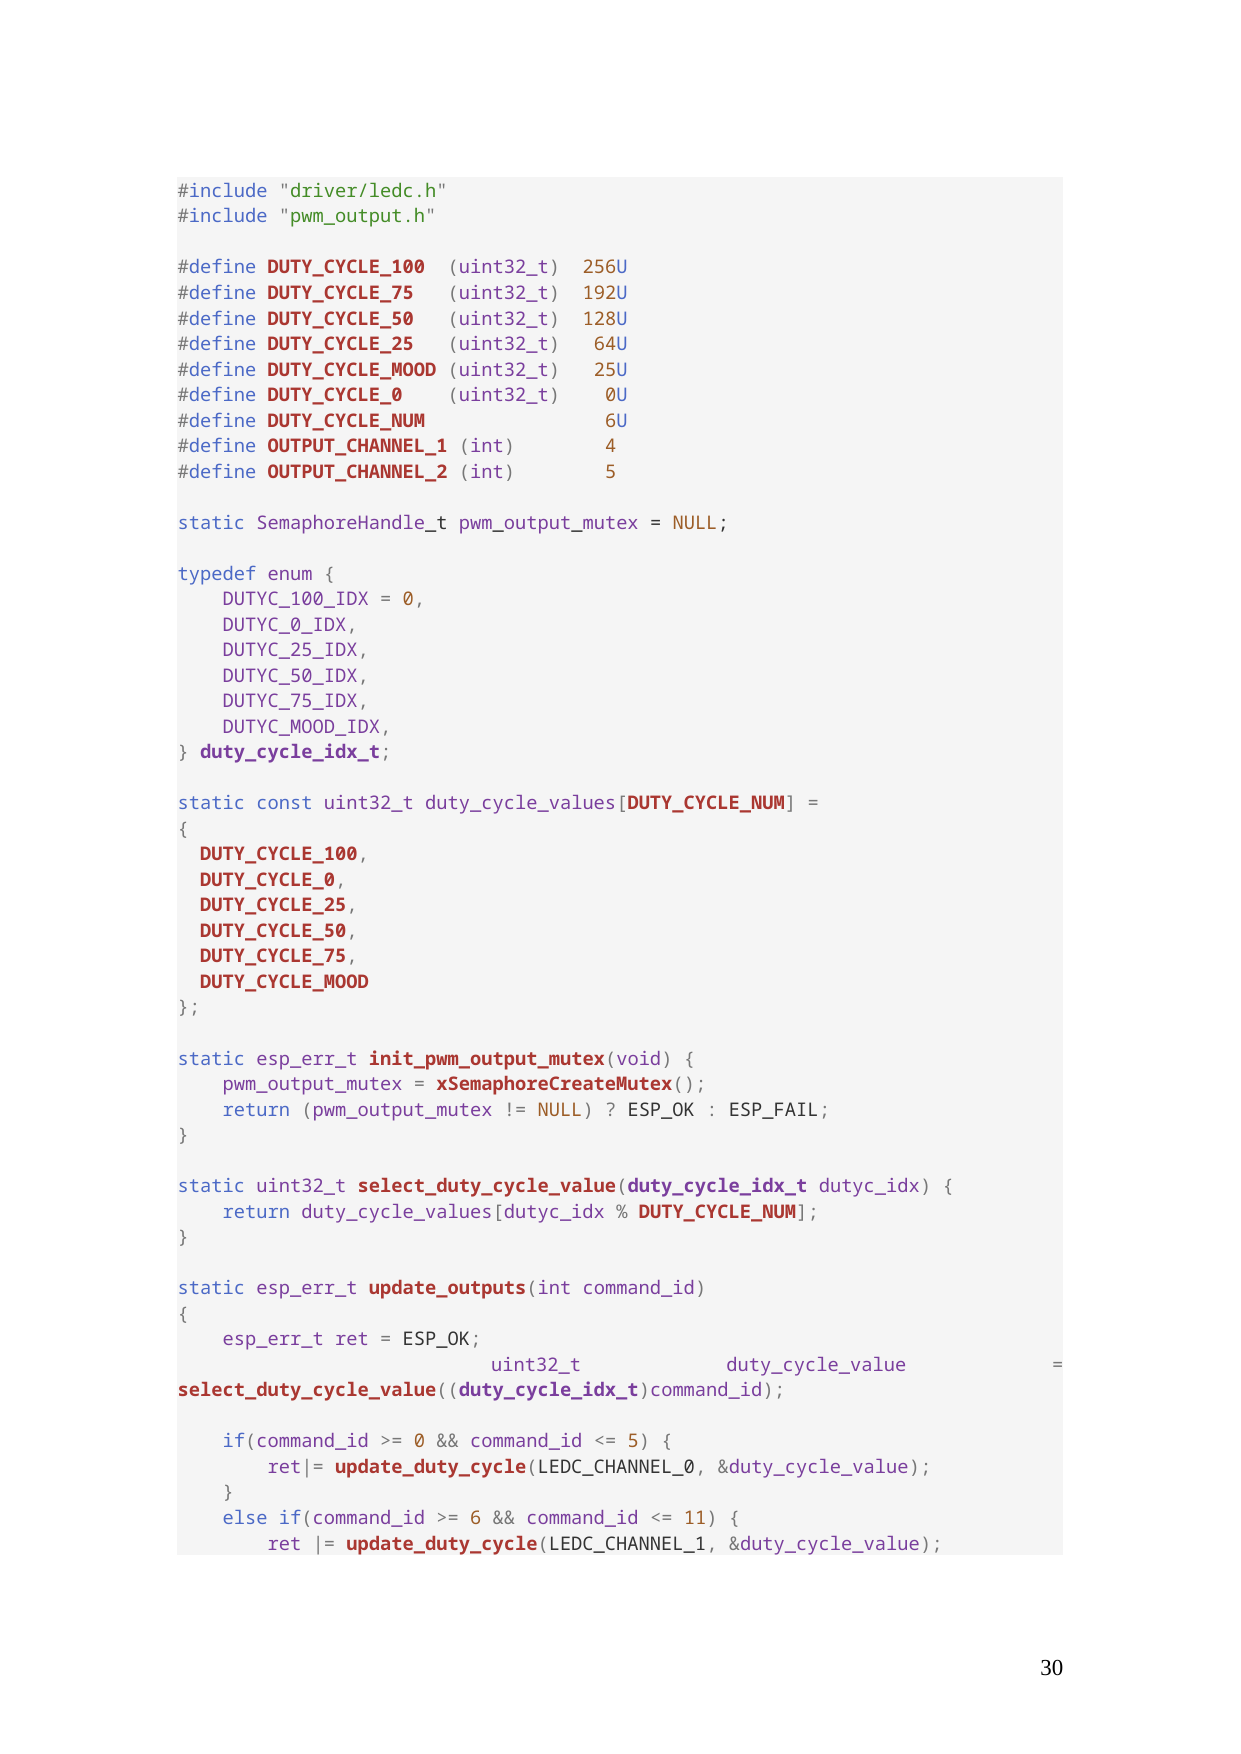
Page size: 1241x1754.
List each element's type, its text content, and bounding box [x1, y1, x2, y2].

text } [177, 1121, 1063, 1147]
text #define DUTY_CYCLE_0 (uint32_t) 0U [177, 381, 1063, 407]
text static esp_err_t init_pwm_output_mutex(void) { [177, 1045, 1063, 1070]
text return duty_cycle_values[dutyc_idx % DUTY_CYCLE_NUM]; [177, 1198, 1063, 1223]
text #define DUTY_CYCLE_MOOD (uint32_t) 25U [177, 356, 1063, 381]
text static uint32_t select_duty_cycle_value(duty_cycle_idx_t dutyc_idx) { [177, 1172, 1063, 1198]
text DUTY_CYCLE_MOOD [177, 968, 1063, 994]
text } duty_cycle_idx_t; [177, 739, 1063, 764]
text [177, 1530, 1063, 1555]
text DUTYC_MOOD_IDX, [177, 713, 1063, 739]
text } [177, 1479, 1063, 1504]
text { [177, 815, 1063, 841]
text typedef enum { [177, 560, 1063, 586]
text #define DUTY_CYCLE_NUM 6U [177, 407, 1063, 432]
text #include "pwm_output.h" [177, 203, 1063, 228]
text #include "driver/ledc.h" [177, 177, 1063, 203]
text DUTY_CYCLE_100, [177, 841, 1063, 866]
text pwm_output_mutex = xSemaphoreCreateMutex(); [177, 1070, 1063, 1096]
text DUTY_CYCLE_75, [177, 943, 1063, 968]
text #define DUTY_CYCLE_75 (uint32_t) 192U [177, 279, 1063, 305]
text static const uint32_t duty_cycle_values[DUTY_CYCLE_NUM] = [177, 790, 1063, 815]
text return (pwm_output_mutex != NULL) ? ESP_OK : ESP_FAIL; [177, 1096, 1063, 1121]
text static SemaphoreHandle_t pwm_output_mutex = NULL; [177, 509, 1063, 534]
text uint32_t duty_cycle_value = select_duty_cycle_value((duty_cycle_idx_t)command_id); [177, 1351, 1063, 1402]
text #define DUTY_CYCLE_25 (uint32_t) 64U [177, 330, 1063, 356]
text DUTY_CYCLE_50, [177, 917, 1063, 943]
text DUTYC_100_IDX = 0, [177, 586, 1063, 611]
text DUTYC_25_IDX, [177, 637, 1063, 662]
text DUTYC_0_IDX, [177, 611, 1063, 637]
text }; [177, 994, 1063, 1019]
text #define DUTY_CYCLE_100 (uint32_t) 256U [177, 254, 1063, 279]
text DUTY_CYCLE_0, [177, 866, 1063, 892]
text #define OUTPUT_CHANNEL_1 (int) 4 [177, 432, 1063, 458]
text DUTY_CYCLE_25, [177, 892, 1063, 917]
text else if(command_id >= 6 && command_id <= 11) { [177, 1504, 1063, 1530]
text DUTYC_75_IDX, [177, 688, 1063, 713]
text DUTYC_50_IDX, [177, 662, 1063, 688]
text #define OUTPUT_CHANNEL_2 (int) 5 [177, 458, 1063, 483]
text if(command_id >= 0 && command_id <= 5) { [177, 1428, 1063, 1453]
text esp_err_t ret = ESP_OK; [177, 1326, 1063, 1351]
text { [177, 1300, 1063, 1326]
text } [177, 1223, 1063, 1249]
text #define DUTY_CYCLE_50 (uint32_t) 128U [177, 305, 1063, 330]
text static esp_err_t update_outputs(int command_id) [177, 1274, 1063, 1300]
text ret|= update_duty_cycle(LEDC_CHANNEL_0, &duty_cycle_value); [177, 1453, 1063, 1479]
